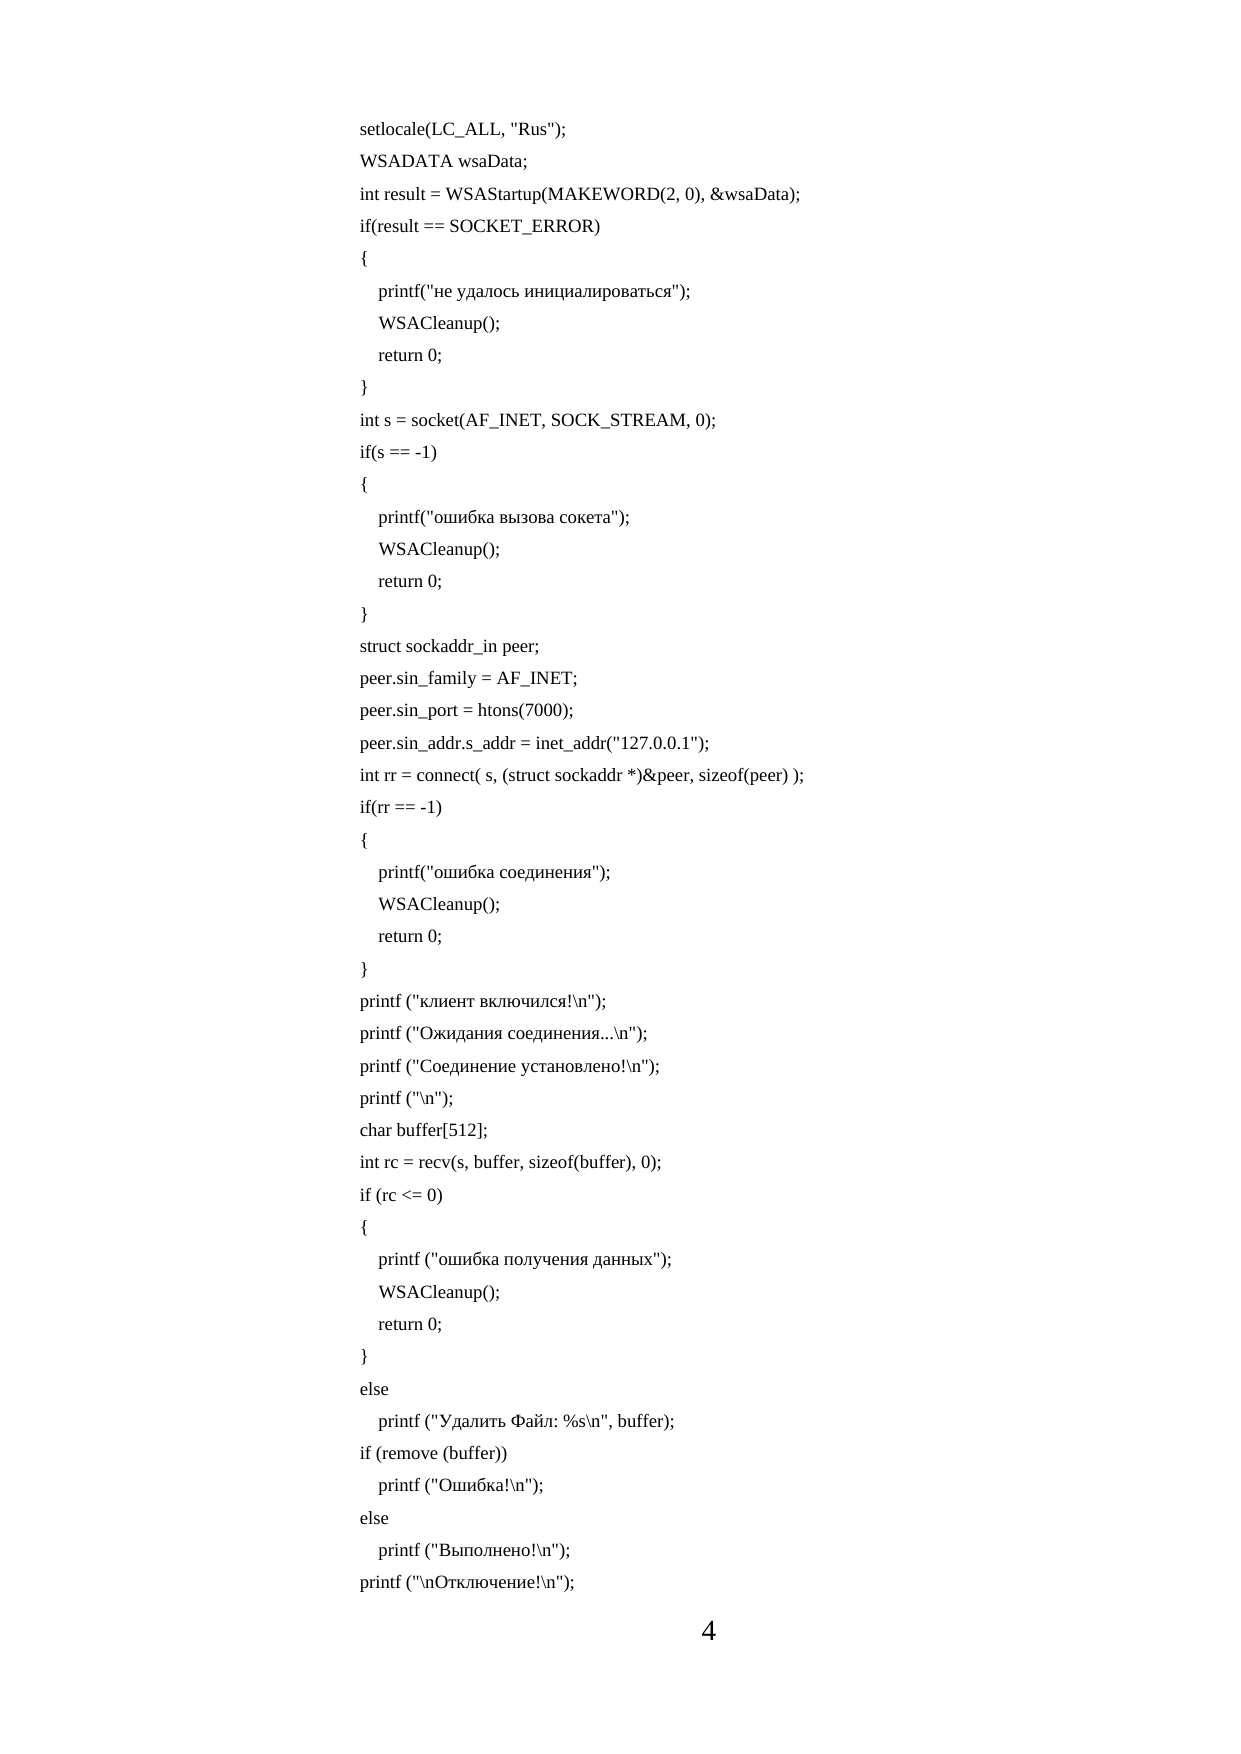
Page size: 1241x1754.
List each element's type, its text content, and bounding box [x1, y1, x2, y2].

list return 0; [341, 1313, 1152, 1334]
list int s = socket(AF_INET, SOCK_STREAM, 0); [341, 409, 1152, 430]
list peer.sin_family = AF_INET; [341, 667, 1152, 689]
text int rr = connect( s, (struct sockaddr *)&peer, sizeof(peer) ); [310, 764, 1152, 786]
list if(result == SOCKET_ERROR) [341, 215, 1152, 237]
list printf("ошибка соединения"); [341, 861, 1152, 882]
list printf ("Выполнено!\n"); [341, 1539, 1152, 1561]
list WSACleanup(); [341, 1281, 1152, 1302]
list if (rc <= 0) [341, 1184, 1152, 1205]
list return 0; [341, 925, 1152, 947]
list setlocale(LC_ALL, "Rus"); [341, 118, 1152, 140]
list if(rr == -1) [341, 796, 1152, 818]
list int result = WSAStartup(MAKEWORD(2, 0), &wsaData); [341, 183, 1152, 204]
list WSADATA wsaData; [341, 150, 1152, 172]
list { [341, 247, 1152, 269]
list } [341, 376, 1152, 398]
list WSACleanup(); [341, 538, 1152, 559]
list WSACleanup(); [341, 893, 1152, 915]
list } [341, 1345, 1152, 1367]
list printf ("\n"); [341, 1087, 1152, 1108]
list printf("ошибка вызова сокета"); [341, 506, 1152, 527]
list printf("не удалось инициалироваться"); [341, 279, 1152, 301]
list struct sockaddr_in peer; [341, 635, 1152, 656]
list printf ("Ошибка!\n"); [341, 1474, 1152, 1496]
list printf ("Соединение установлено!\n"); [341, 1054, 1152, 1076]
list { [341, 1216, 1152, 1238]
list if (remove (buffer)) [341, 1442, 1152, 1464]
list { [341, 828, 1152, 850]
list int rc = recv(s, buffer, sizeof(buffer), 0); [341, 1151, 1152, 1173]
list } [341, 602, 1152, 624]
list return 0; [341, 570, 1152, 592]
list peer.sin_port = htons(7000); [341, 699, 1152, 721]
list printf ("\nОтключение!\n"); [341, 1571, 1152, 1593]
list else [341, 1377, 1152, 1399]
list char buffer[512]; [341, 1119, 1152, 1141]
list return 0; [341, 344, 1152, 366]
list printf ("клиент включился!\n"); [341, 990, 1152, 1012]
list peer.sin_addr.s_addr = inet_addr("127.0.0.1"); [341, 732, 1152, 753]
list else [341, 1507, 1152, 1528]
list { [341, 473, 1152, 495]
list printf ("Удалить Файл: %s\n", buffer); [341, 1410, 1152, 1431]
list if(s == -1) [341, 441, 1152, 463]
list printf ("Ожидания соединения...\n"); [341, 1022, 1152, 1044]
list WSACleanup(); [341, 312, 1152, 333]
list } [341, 958, 1152, 979]
list printf ("ошибка получения данных"); [341, 1248, 1152, 1270]
